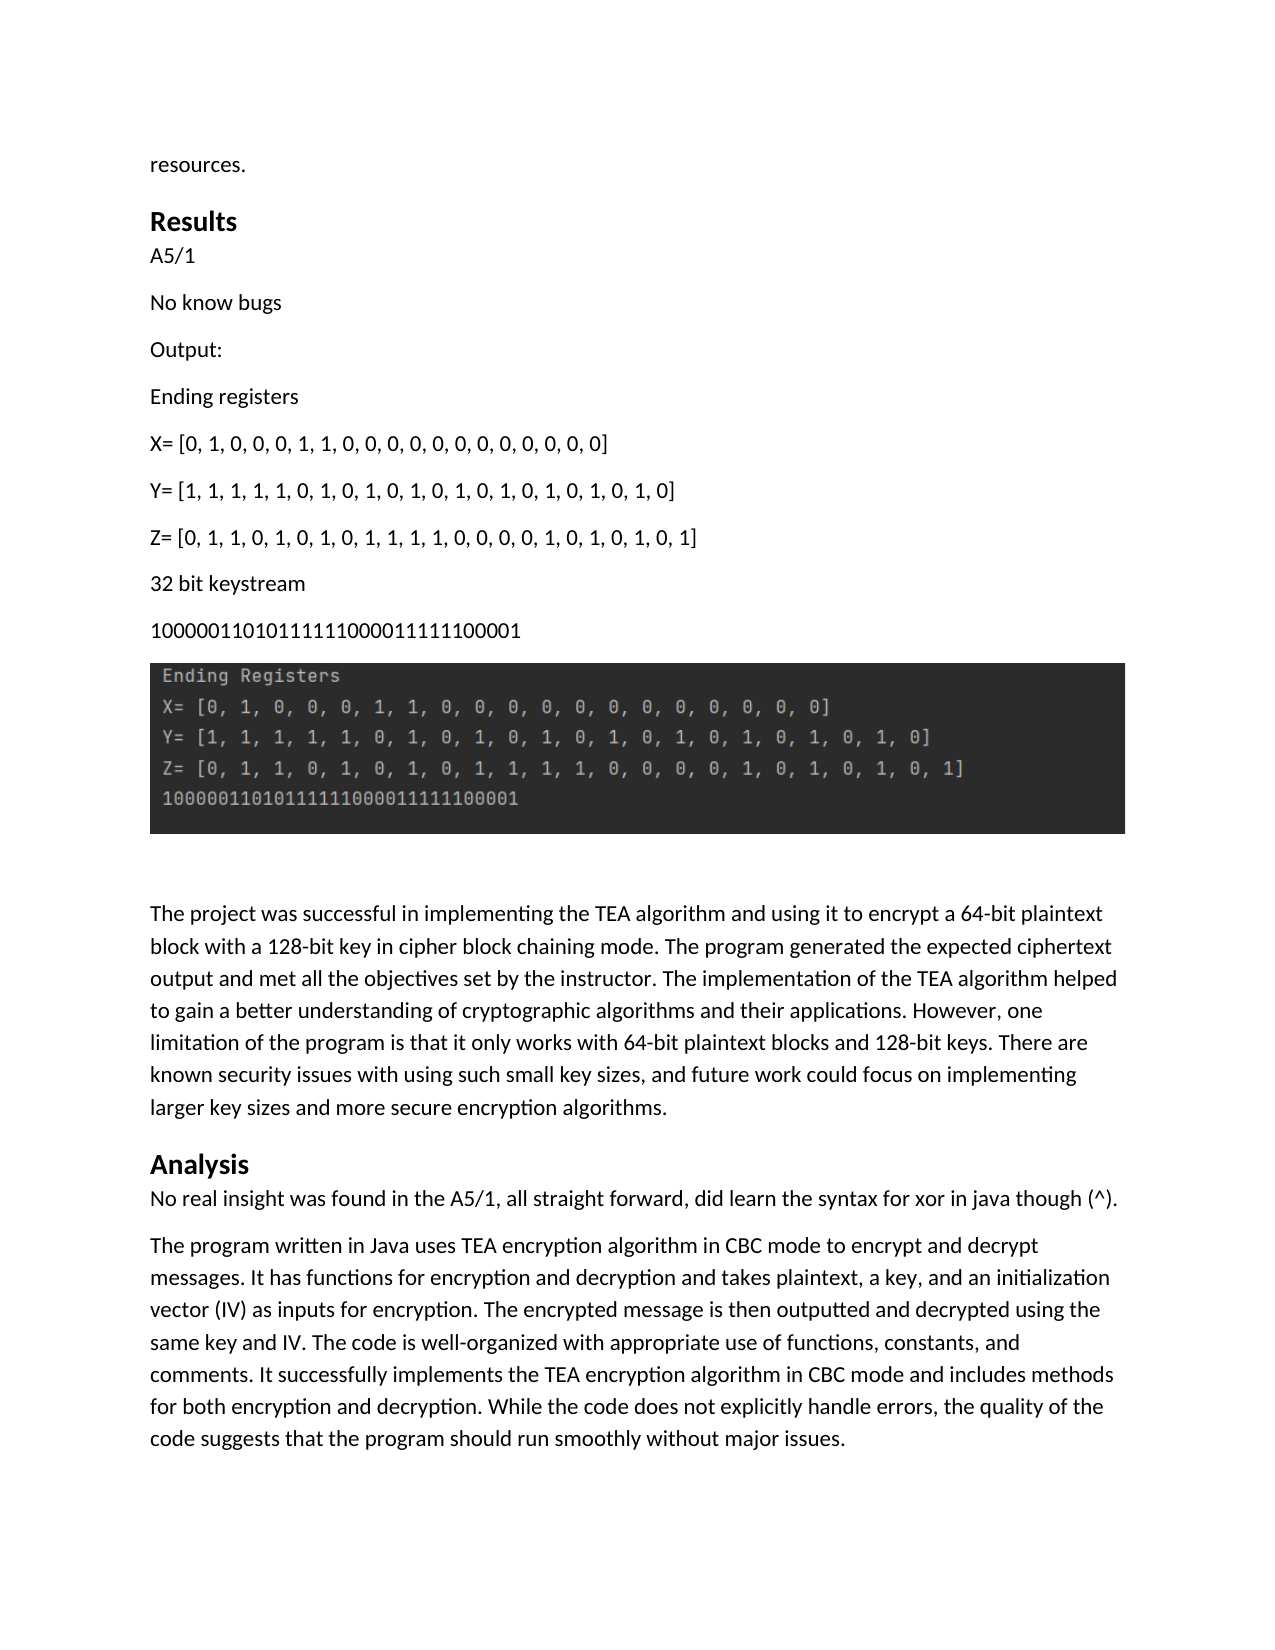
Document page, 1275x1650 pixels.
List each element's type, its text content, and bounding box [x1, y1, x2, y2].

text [150, 150, 1125, 178]
text A5/1 [150, 241, 1125, 269]
text No real insight was found in the A5/1, all straight forward, did learn the syntax for xor in java though (^). [150, 1184, 1125, 1212]
text 10000011010111111000011111100001 [150, 616, 1125, 644]
text X= [0, 1, 0, 0, 0, 1, 1, 0, 0, 0, 0, 0, 0, 0, 0, 0, 0, 0, 0] [150, 429, 1125, 457]
text Analysis [150, 1146, 1125, 1181]
text Y= [1, 1, 1, 1, 1, 0, 1, 0, 1, 0, 1, 0, 1, 0, 1, 0, 1, 0, 1, 0, 1, 0] [150, 476, 1125, 504]
text Z= [0, 1, 1, 0, 1, 0, 1, 0, 1, 1, 1, 1, 0, 0, 0, 0, 1, 0, 1, 0, 1, 0, 1] [150, 523, 1125, 551]
text The project was successful in implementing the TEA algorithm and using it to encrypt a 64-bit plaintext block with a 128-bit key in cipher block chaining mode. The program generated the expected ciphertext output and met all the objectives set by the instructor. The implementation of the TEA algorithm helped to gain a better understanding of cryptographic algorithms and their applications. However, one limitation of the program is that it only works with 64-bit plaintext blocks and 128-bit keys. There are known security issues with using such small key sizes, and future work could focus on implementing larger key sizes and more secure encryption algorithms. [150, 899, 1125, 1121]
text Ending registers [150, 382, 1125, 410]
picture [150, 663, 1125, 834]
text No know bugs [150, 288, 1125, 316]
text Output: [150, 335, 1125, 363]
text Results [150, 203, 1125, 239]
text The program written in Java uses TEA encryption algorithm in CBC mode to encrypt and decrypt messages. It has functions for encryption and decryption and takes plaintext, a key, and an initialization vector (IV) as inputs for encryption. The encrypted message is then outputted and decrypted using the same key and IV. The code is well-organized with appropriate use of functions, constants, and comments. It successfully implements the TEA encryption algorithm in CBC mode and includes methods for both encryption and decryption. While the code does not explicitly handle errors, the quality of the code suggests that the program should run smoothly without major issues. [150, 1231, 1125, 1452]
text 32 bit keystream [150, 569, 1125, 598]
